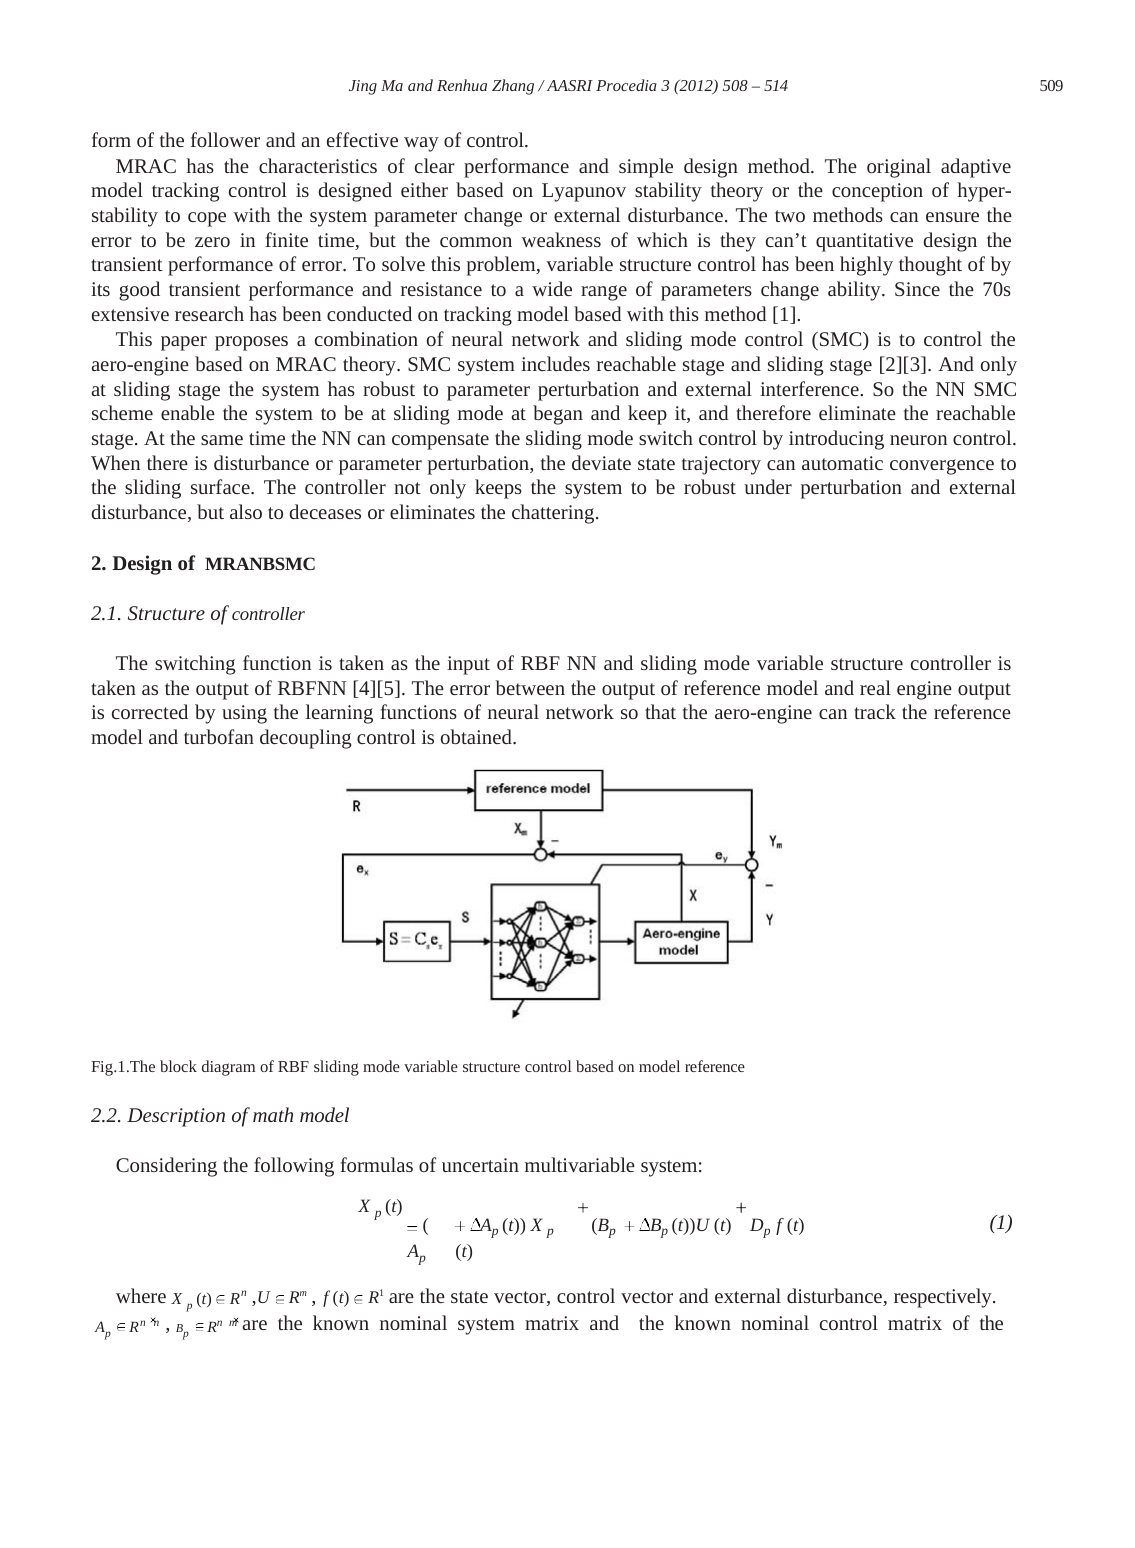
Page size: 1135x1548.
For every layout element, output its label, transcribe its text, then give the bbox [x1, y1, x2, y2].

picture [335, 765, 784, 1022]
list Description of math model [91, 1102, 1076, 1127]
text Ap Rn n , Bp Rn m are the known nominal system matrix and the known nominal control matrix of the [95, 1308, 1076, 1336]
text X p (t) [48, 1195, 403, 1220]
list Structure of controller [91, 601, 1076, 624]
text The switching function is taken as the input of RBF NN and sliding mode variable structure controller is taken as the output of RBFNN [4][5]. The error between the output of reference model and real engine output is corrected by using the learning functions of neural network so that the aero-engine can track the reference model and turbofan decoupling control is obtained. [91, 651, 1013, 749]
text form of the follower and an effective way of control. [91, 128, 1076, 152]
list Design of MRANBSMC [91, 550, 1076, 574]
text (1) [810, 1210, 1013, 1234]
text Bp (t))U (t) [624, 1213, 732, 1240]
picture [276, 1295, 284, 1304]
picture [407, 1226, 418, 1231]
text (Bp [591, 1213, 618, 1239]
text MRAC has the characteristics of clear performance and simple design method. The original adaptive model tracking control is designed either based on Lyapunov stability theory or the conception of hyper- stability to cope with the system parameter change or external disturbance. The two methods can ensure the error to be zero in finite time, but the common weakness of which is they can’t quantitative design the transient performance of error. To solve this problem, variable structure control has been highly thought of by its good transient performance and resistance to a wide range of parameters change ability. Since the 70s extensive research has been conducted on tracking model based with this method [1]. [91, 153, 1013, 326]
picture [354, 1295, 363, 1304]
text Considering the following formulas of uncertain multivariable system: [116, 1153, 1076, 1177]
text where X p (t) Rn ,U Rm , f (t) R1 are the state vector, control vector and external disturbance, respectively. [116, 1283, 1076, 1308]
picture [196, 1323, 204, 1331]
text Ap (t)) X p (t) [455, 1213, 574, 1261]
text This paper proposes a combination of neural network and sliding mode control (SMC) is to control the aero-engine based on MRAC theory. SMC system includes reachable stage and sliding stage [2][3]. And only at sliding stage the system has robust to parameter perturbation and external interference. So the NN SMC scheme enable the system to be at sliding mode at began and keep it, and therefore eliminate the reachable stage. At the same time the NN can compensate the sliding mode switch control by introducing neuron control. When there is disturbance or parameter perturbation, the deviate state trajectory can automatic convergence to the sliding surface. The controller not only keeps the system to be robust under perturbation and external disturbance, but also to deceases or eliminates the chattering. [91, 327, 1018, 524]
picture [624, 1218, 650, 1231]
text Dp f (t) [750, 1213, 806, 1239]
text ( Ap [407, 1213, 449, 1265]
picture [455, 1218, 481, 1231]
picture [117, 1323, 125, 1331]
picture [216, 1295, 225, 1304]
text Fig.1.The block diagram of RBF sliding mode variable structure control based on model reference [91, 1057, 1076, 1076]
